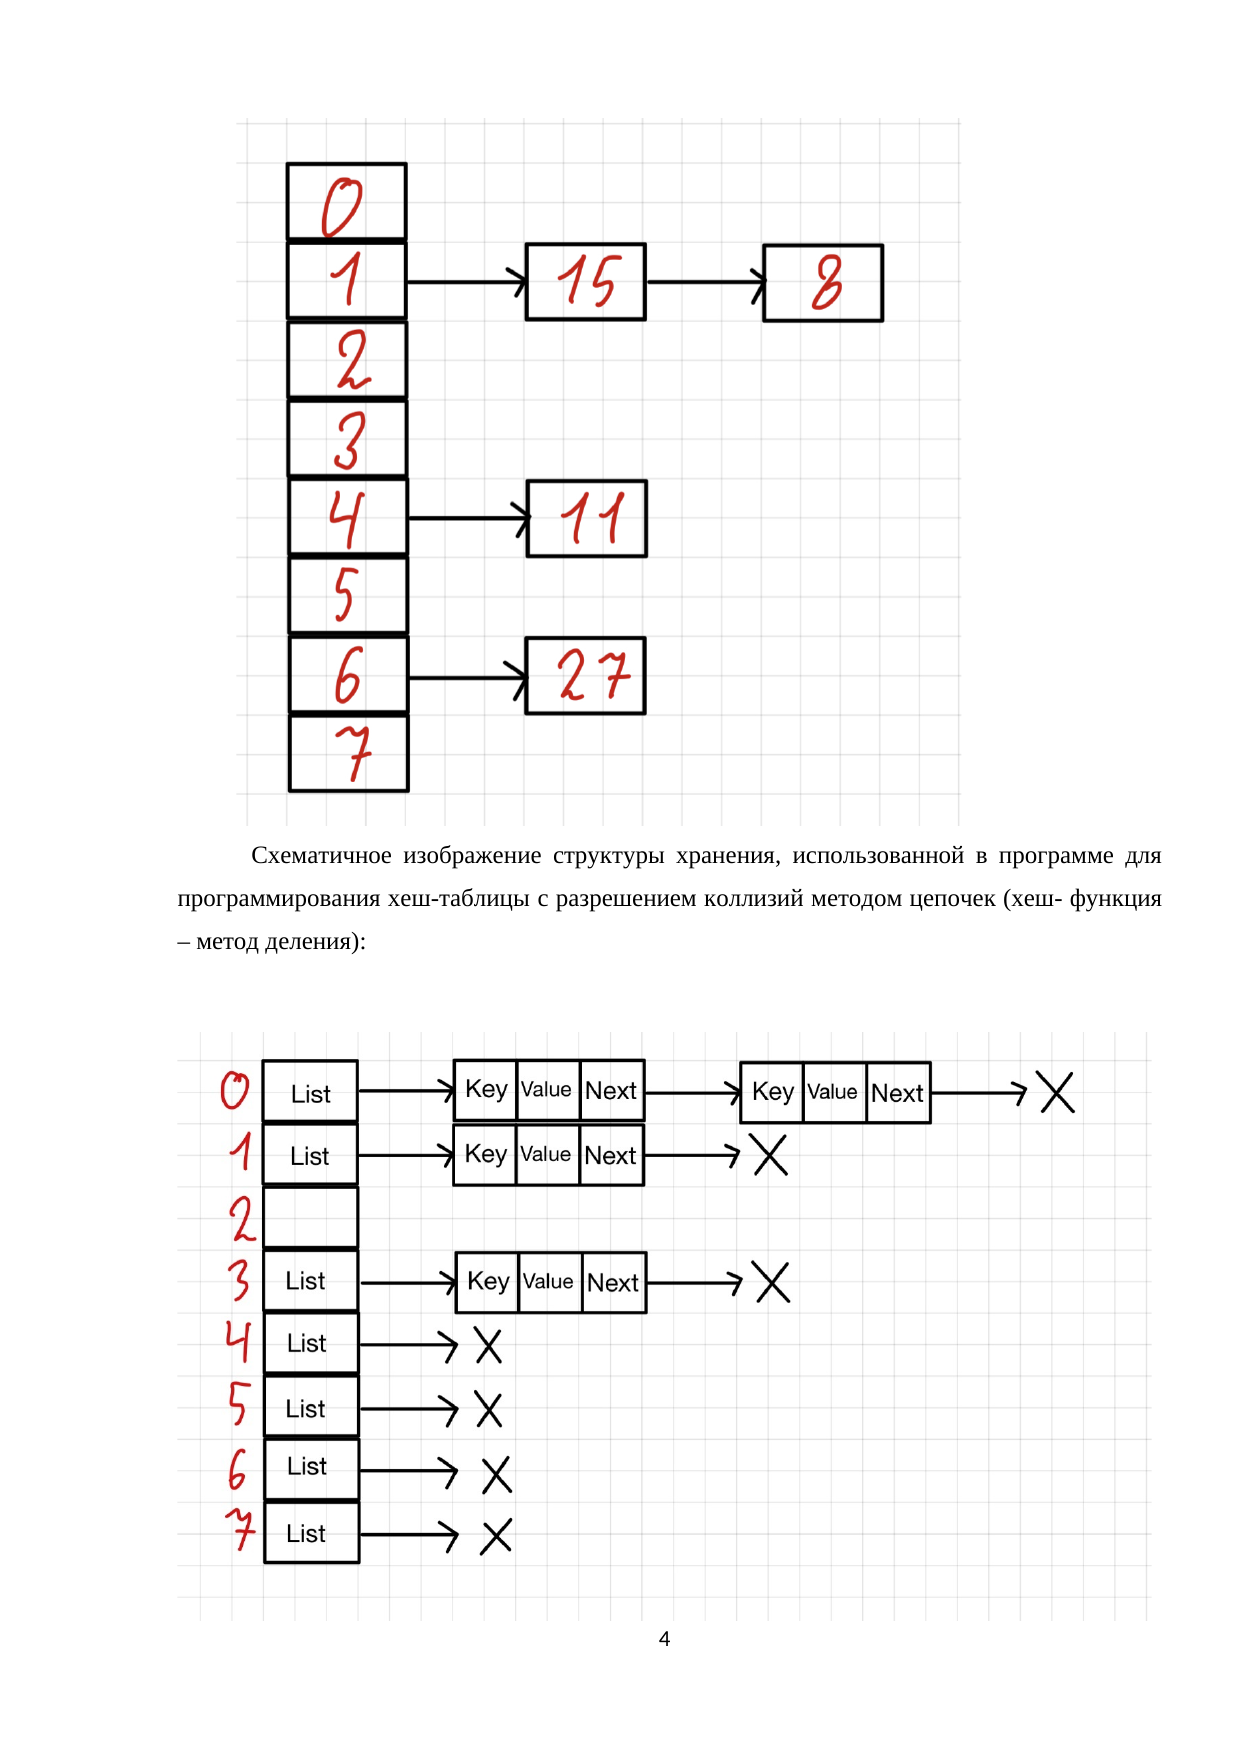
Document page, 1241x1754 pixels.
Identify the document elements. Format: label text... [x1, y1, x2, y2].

picture [236, 118, 962, 826]
picture [177, 1032, 1152, 1621]
text Схематичное изображение структуры хранения, использованной в программе для программирования хеш-таблицы с разрешением коллизий методом цепочек (хеш- функция – метод деления): [177, 840, 1163, 955]
